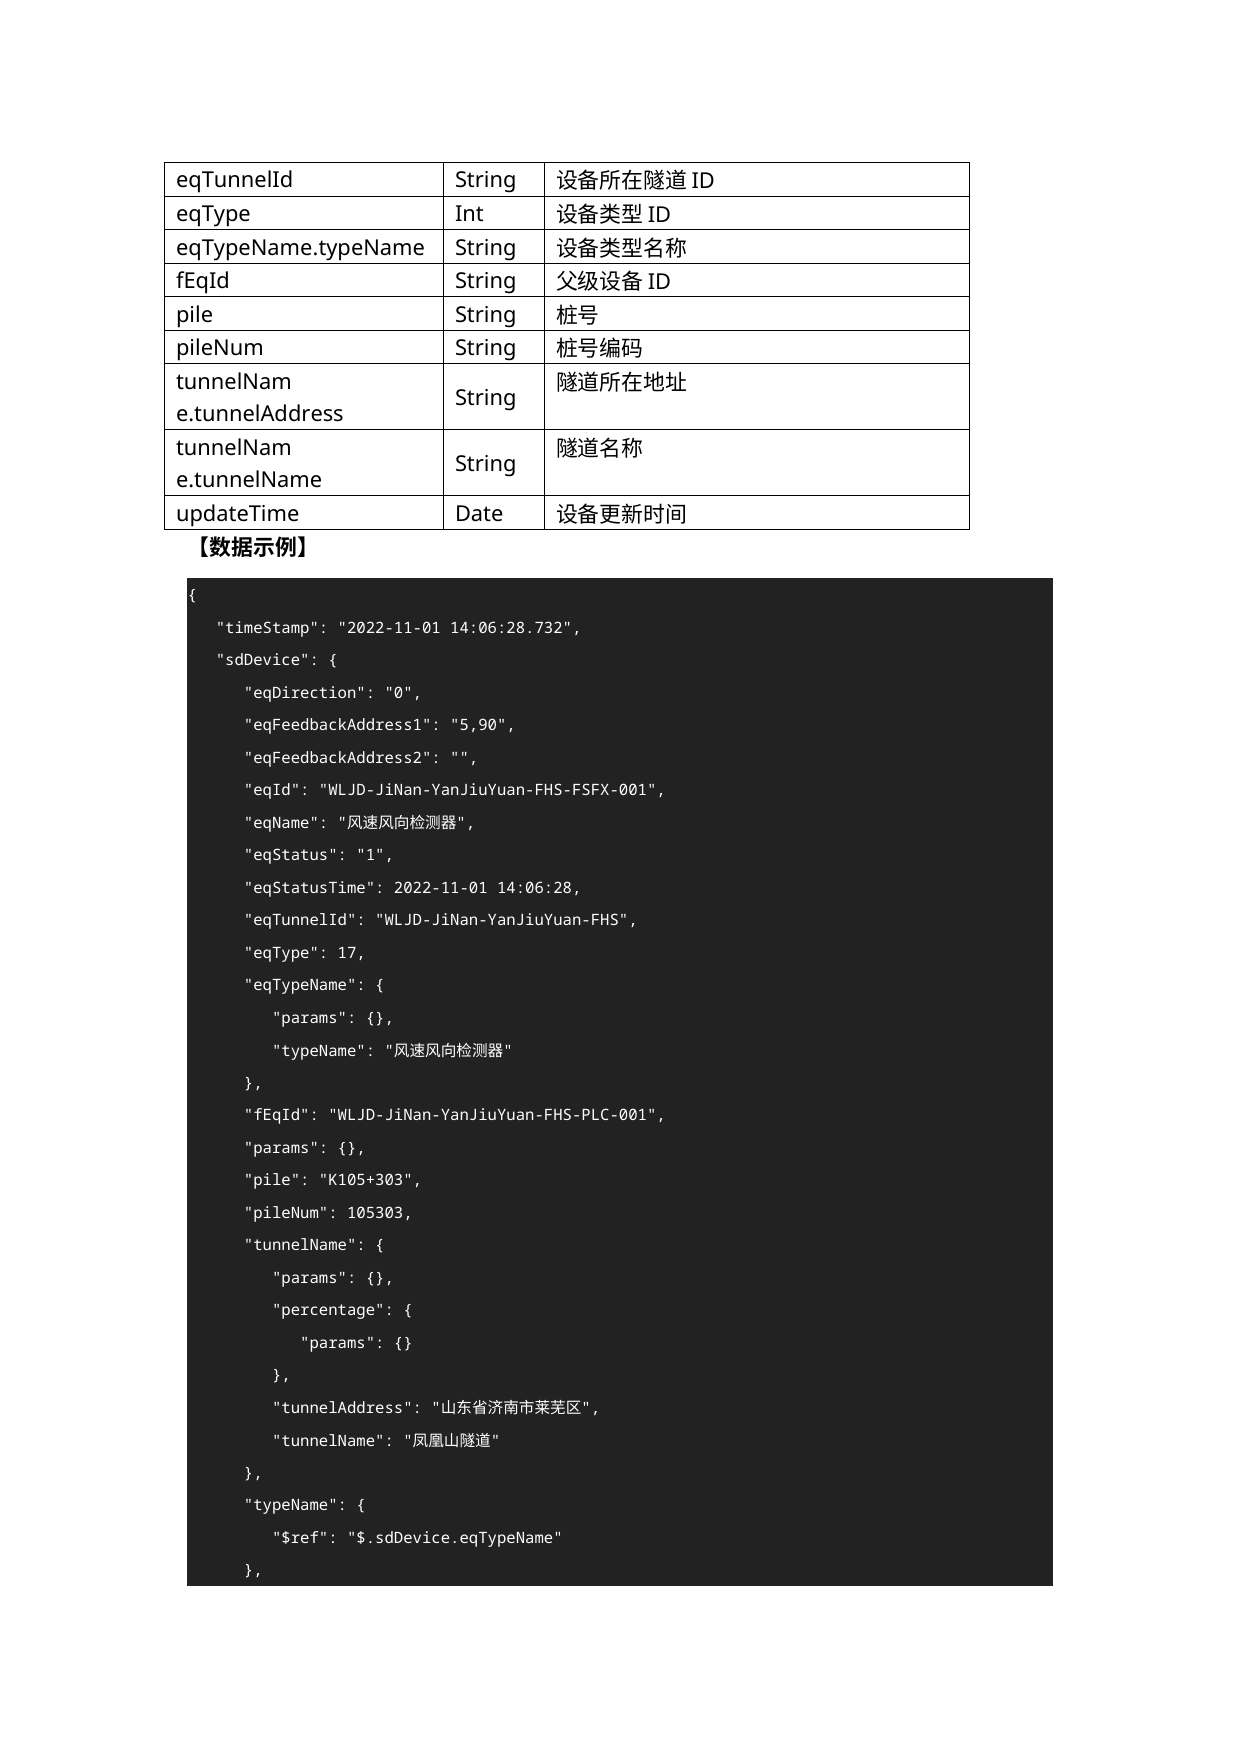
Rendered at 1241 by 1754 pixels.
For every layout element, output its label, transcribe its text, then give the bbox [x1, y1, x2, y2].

text "tunnelAddress": "山东省济南市莱芜区", [187, 1391, 1053, 1423]
text "eqStatusTime": 2022-11-01 14:06:28, [187, 871, 1053, 903]
text "eqFeedbackAddress1": "5,90", [187, 708, 1053, 741]
text "percentage": { [187, 1293, 1053, 1326]
text "eqId": "WLJD-JiNan-YanJiuYuan-FHS-FSFX-001", [187, 773, 1053, 806]
table_cell eqTypeName.typeName [165, 230, 443, 263]
text "eqDirection": "0", [187, 676, 1053, 708]
text "params": {}, [187, 1001, 1053, 1033]
text }, [187, 1358, 1053, 1391]
table_cell String [444, 364, 544, 429]
table_cell updateTime [165, 496, 443, 529]
table_cell String [444, 264, 544, 296]
table_cell String [444, 230, 544, 263]
text "eqName": "风速风向检测器", [187, 806, 1053, 838]
table_cell tunnelName.tunnelAddress [165, 364, 443, 429]
table_cell 设备类型名称 [545, 230, 969, 263]
table_cell pileNum [165, 331, 443, 363]
text 【数据示例】 [187, 530, 1053, 562]
table_cell tunnelName.tunnelName [165, 430, 443, 495]
table_cell Date [444, 496, 544, 529]
text "tunnelName": "凤凰山隧道" [187, 1423, 1053, 1456]
table_cell Int [444, 197, 544, 229]
text }, [187, 1456, 1053, 1488]
text "timeStamp": "2022-11-01 14:06:28.732", [187, 611, 1053, 643]
text "params": {}, [187, 1131, 1053, 1163]
text "params": {} [187, 1326, 1053, 1358]
table_cell 设备所在隧道ID [545, 163, 969, 196]
text "eqTypeName": { [187, 968, 1053, 1001]
table_cell 隧道所在地址 [545, 364, 969, 429]
table_cell fEqId [165, 264, 443, 296]
text }, [187, 1553, 1053, 1586]
text "$ref": "$.sdDevice.eqTypeName" [187, 1521, 1053, 1553]
table_cell 桩号 [545, 297, 969, 330]
table_cell String [444, 331, 544, 363]
text "typeName": { [187, 1488, 1053, 1521]
table_cell 设备类型ID [545, 197, 969, 229]
table_cell String [444, 297, 544, 330]
table_cell pile [165, 297, 443, 330]
table_cell String [444, 430, 544, 495]
table_cell String [444, 163, 544, 196]
text "fEqId": "WLJD-JiNan-YanJiuYuan-FHS-PLC-001", [187, 1098, 1053, 1131]
table_cell 设备更新时间 [545, 496, 969, 529]
text "tunnelName": { [187, 1228, 1053, 1261]
text { [187, 578, 1053, 611]
text "params": {}, [187, 1261, 1053, 1293]
text "eqTunnelId": "WLJD-JiNan-YanJiuYuan-FHS", [187, 903, 1053, 936]
text "eqFeedbackAddress2": "", [187, 741, 1053, 773]
text "eqType": 17, [187, 936, 1053, 968]
text "pile": "K105+303", [187, 1163, 1053, 1196]
text "typeName": "风速风向检测器" [187, 1033, 1053, 1066]
table_cell eqType [165, 197, 443, 229]
text }, [187, 1066, 1053, 1098]
table_cell 桩号编码 [545, 331, 969, 363]
text "eqStatus": "1", [187, 838, 1053, 871]
table_cell 隧道名称 [545, 430, 969, 495]
table_cell eqTunnelId [165, 163, 443, 196]
table_cell 父级设备ID [545, 264, 969, 296]
text "sdDevice": { [187, 643, 1053, 676]
text "pileNum": 105303, [187, 1196, 1053, 1228]
